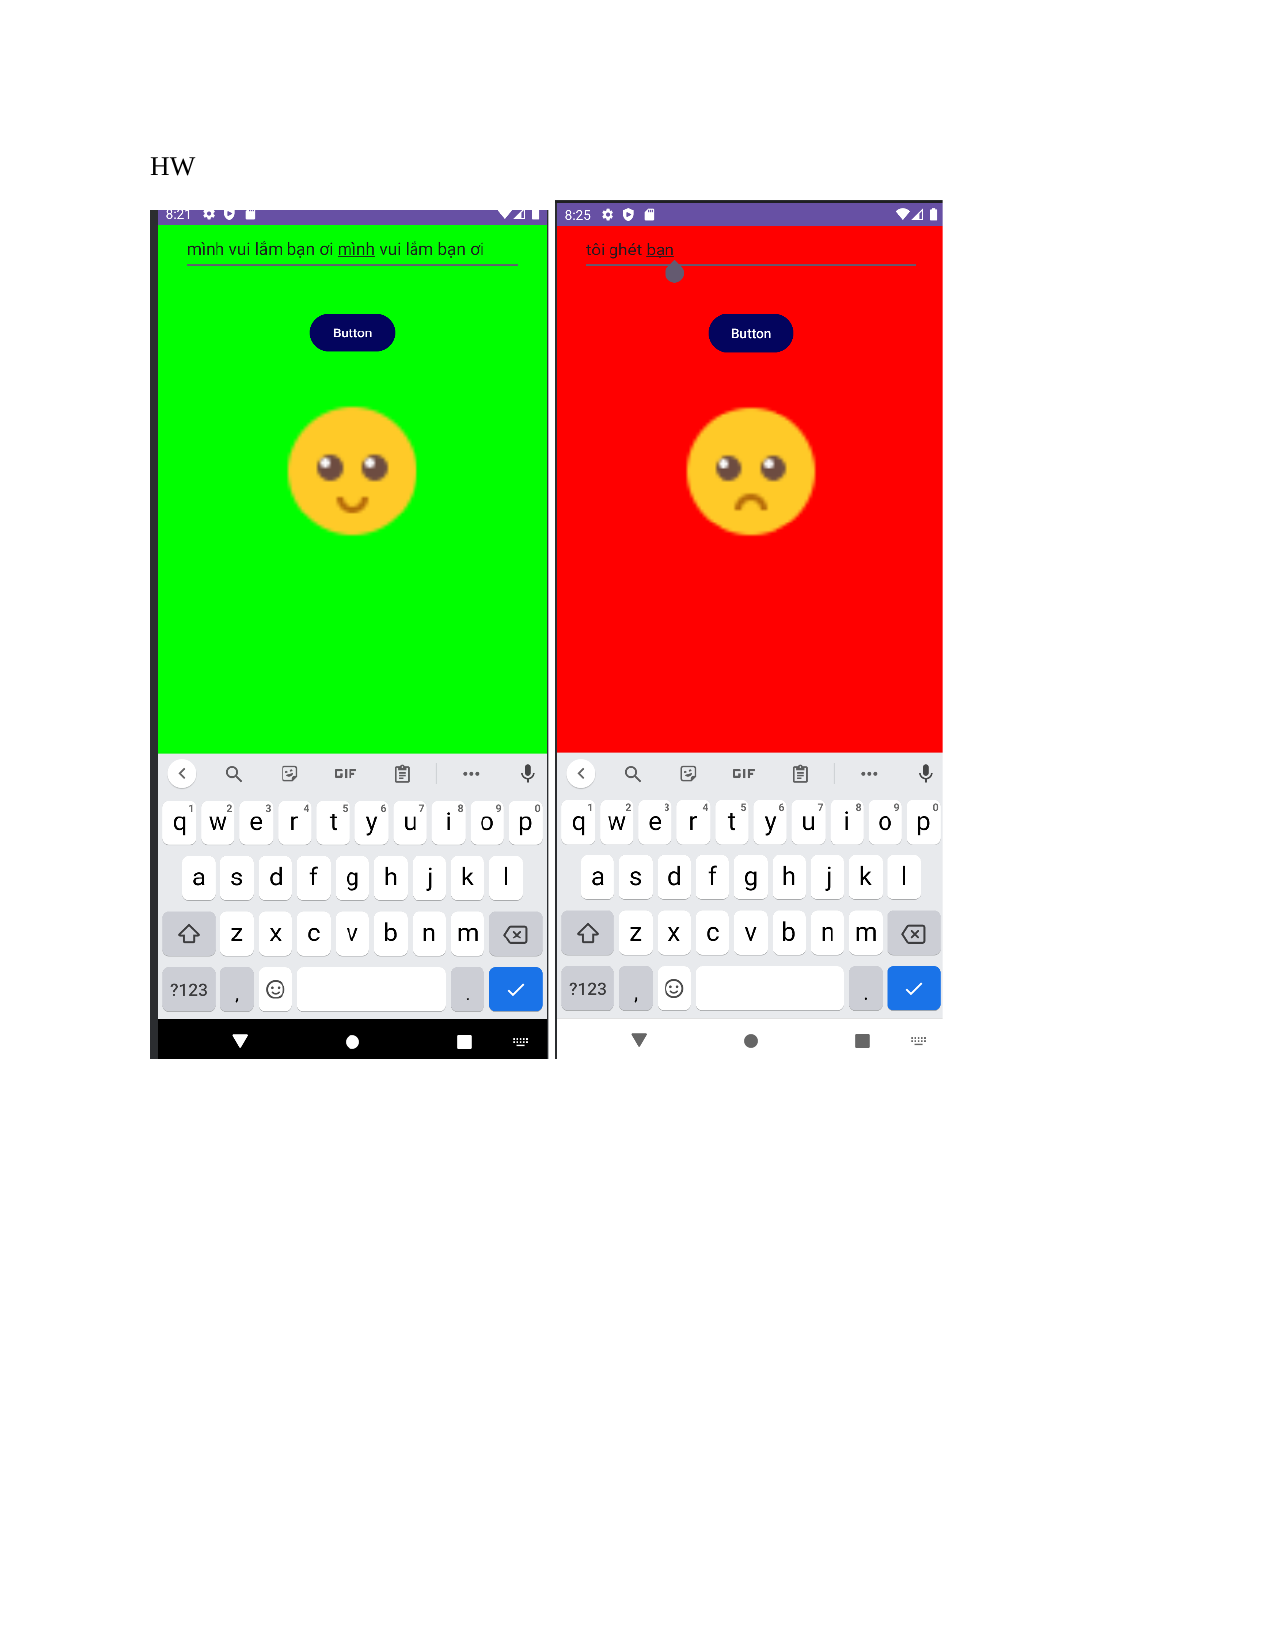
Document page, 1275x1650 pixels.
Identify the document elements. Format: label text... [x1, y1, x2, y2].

text HW [150, 150, 1125, 181]
picture [555, 200, 943, 1059]
picture [150, 210, 549, 1059]
